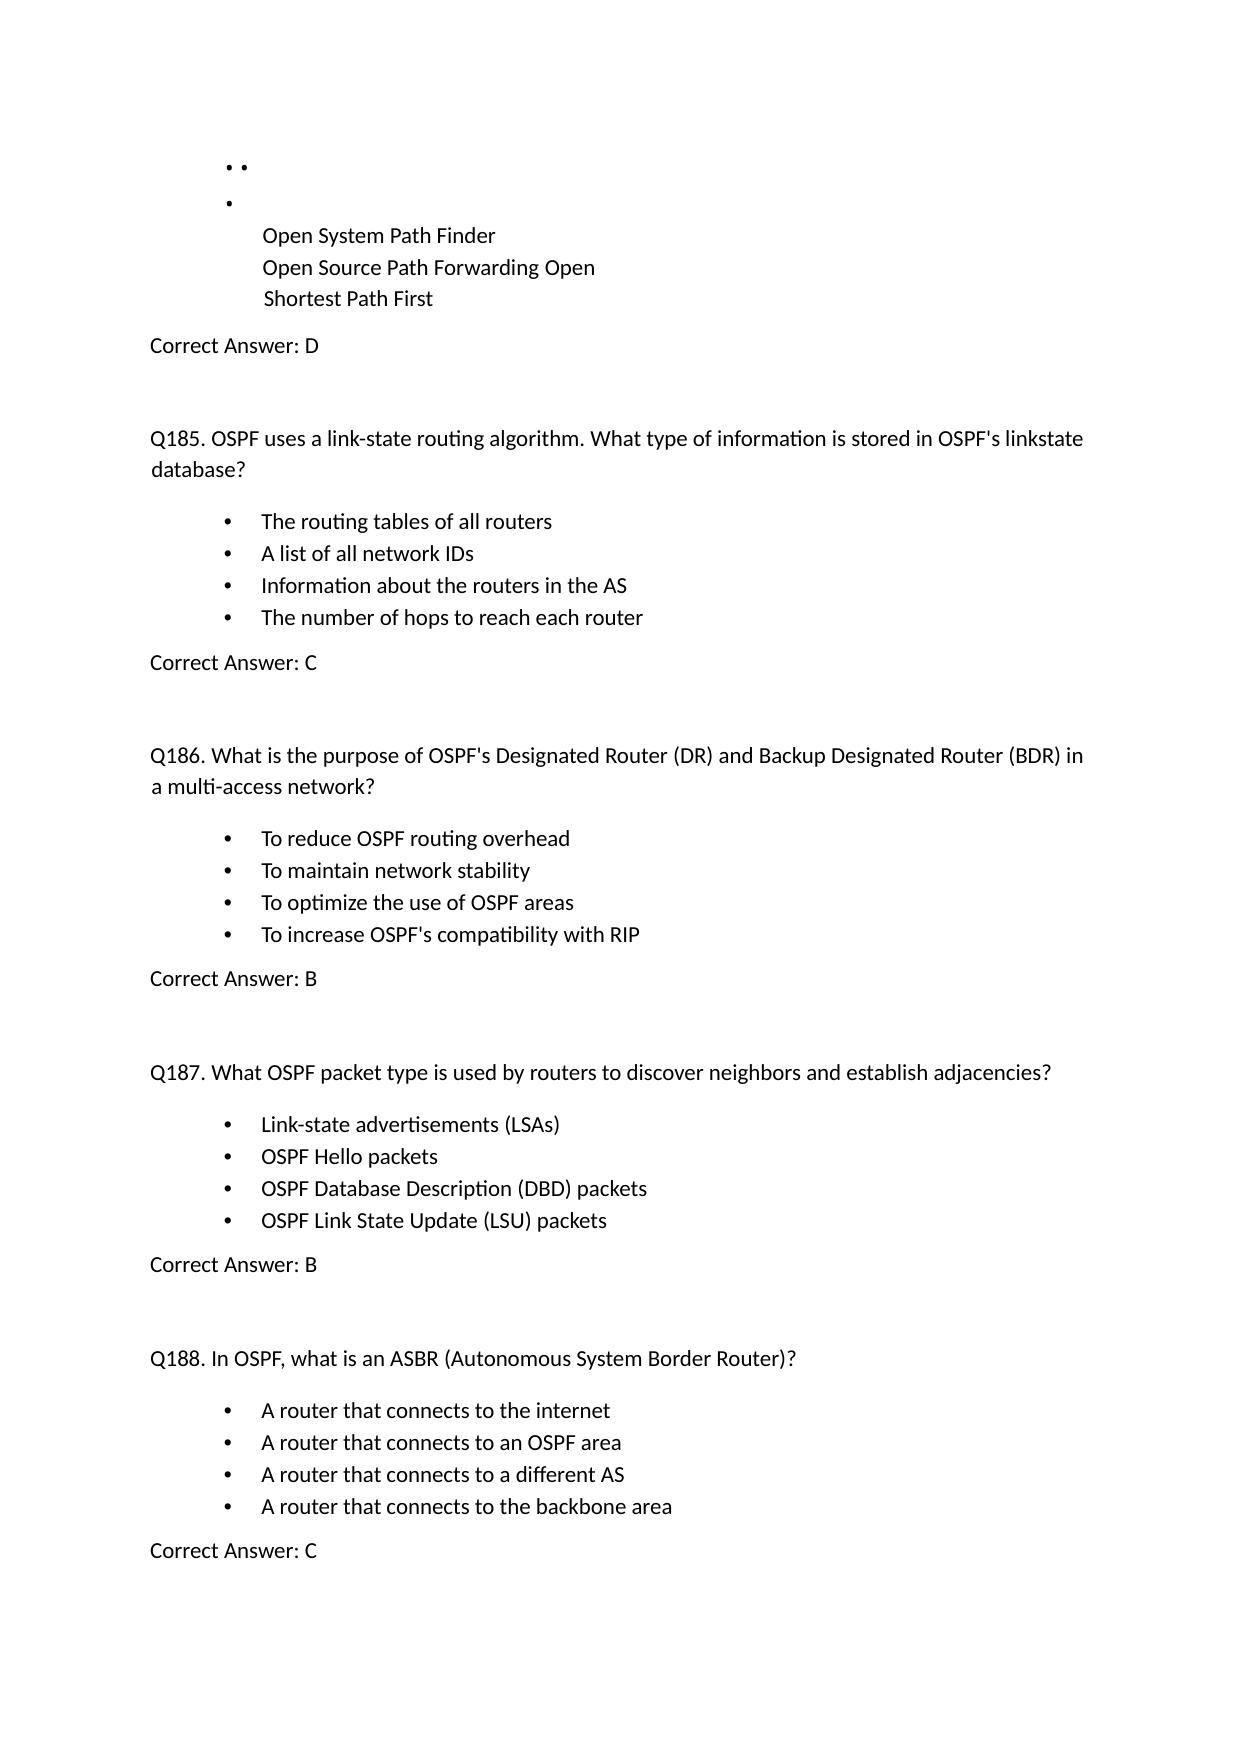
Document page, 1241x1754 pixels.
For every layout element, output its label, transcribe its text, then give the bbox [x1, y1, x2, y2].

list OSPF Link State Update (LSU) packets [223, 1206, 1085, 1234]
text Q185. OSPF uses a link-state routing algorithm. What type of information is stored in OSPF's linkstate database? [150, 424, 1085, 483]
list A router that connects to an OSPF area [223, 1428, 1085, 1456]
text Open Source Path Forwarding Open Shortest Path First [262, 253, 595, 312]
list To reduce OSPF routing overhead [223, 824, 1085, 852]
list Information about the routers in the AS [223, 571, 1085, 599]
list Link-state advertisements (LSAs) [223, 1110, 1085, 1138]
text Correct Answer: B [150, 1250, 1085, 1278]
text Q186. What is the purpose of OSPF's Designated Router (DR) and Backup Designated Router (BDR) in a multi-access network? [150, 741, 1085, 800]
text Correct Answer: C [150, 1536, 1085, 1564]
list A router that connects to the backbone area [223, 1492, 1085, 1520]
list To maintain network stability [223, 856, 1085, 884]
text Q187. What OSPF packet type is used by routers to discover neighbors and establish adjacencies? [150, 1058, 1085, 1086]
text Q188. In OSPF, what is an ASBR (Autonomous System Border Router)? [150, 1344, 1085, 1372]
list The number of hops to reach each router [223, 603, 1085, 631]
list A list of all network IDs [223, 539, 1085, 567]
text Correct Answer: C [150, 648, 1085, 676]
list A router that connects to a different AS [223, 1460, 1085, 1488]
list To increase OSPF's compatibility with RIP [223, 921, 1085, 948]
list To optimize the use of OSPF areas [223, 888, 1085, 916]
list OSPF Database Description (DBD) packets [223, 1174, 1085, 1202]
text Correct Answer: D [150, 331, 1085, 359]
list The routing tables of all routers [223, 507, 1085, 535]
text Correct Answer: B [150, 964, 1085, 993]
text Open System Path Finder [262, 221, 1085, 249]
list A router that connects to the internet [223, 1396, 1085, 1424]
list OSPF Hello packets [223, 1142, 1085, 1170]
